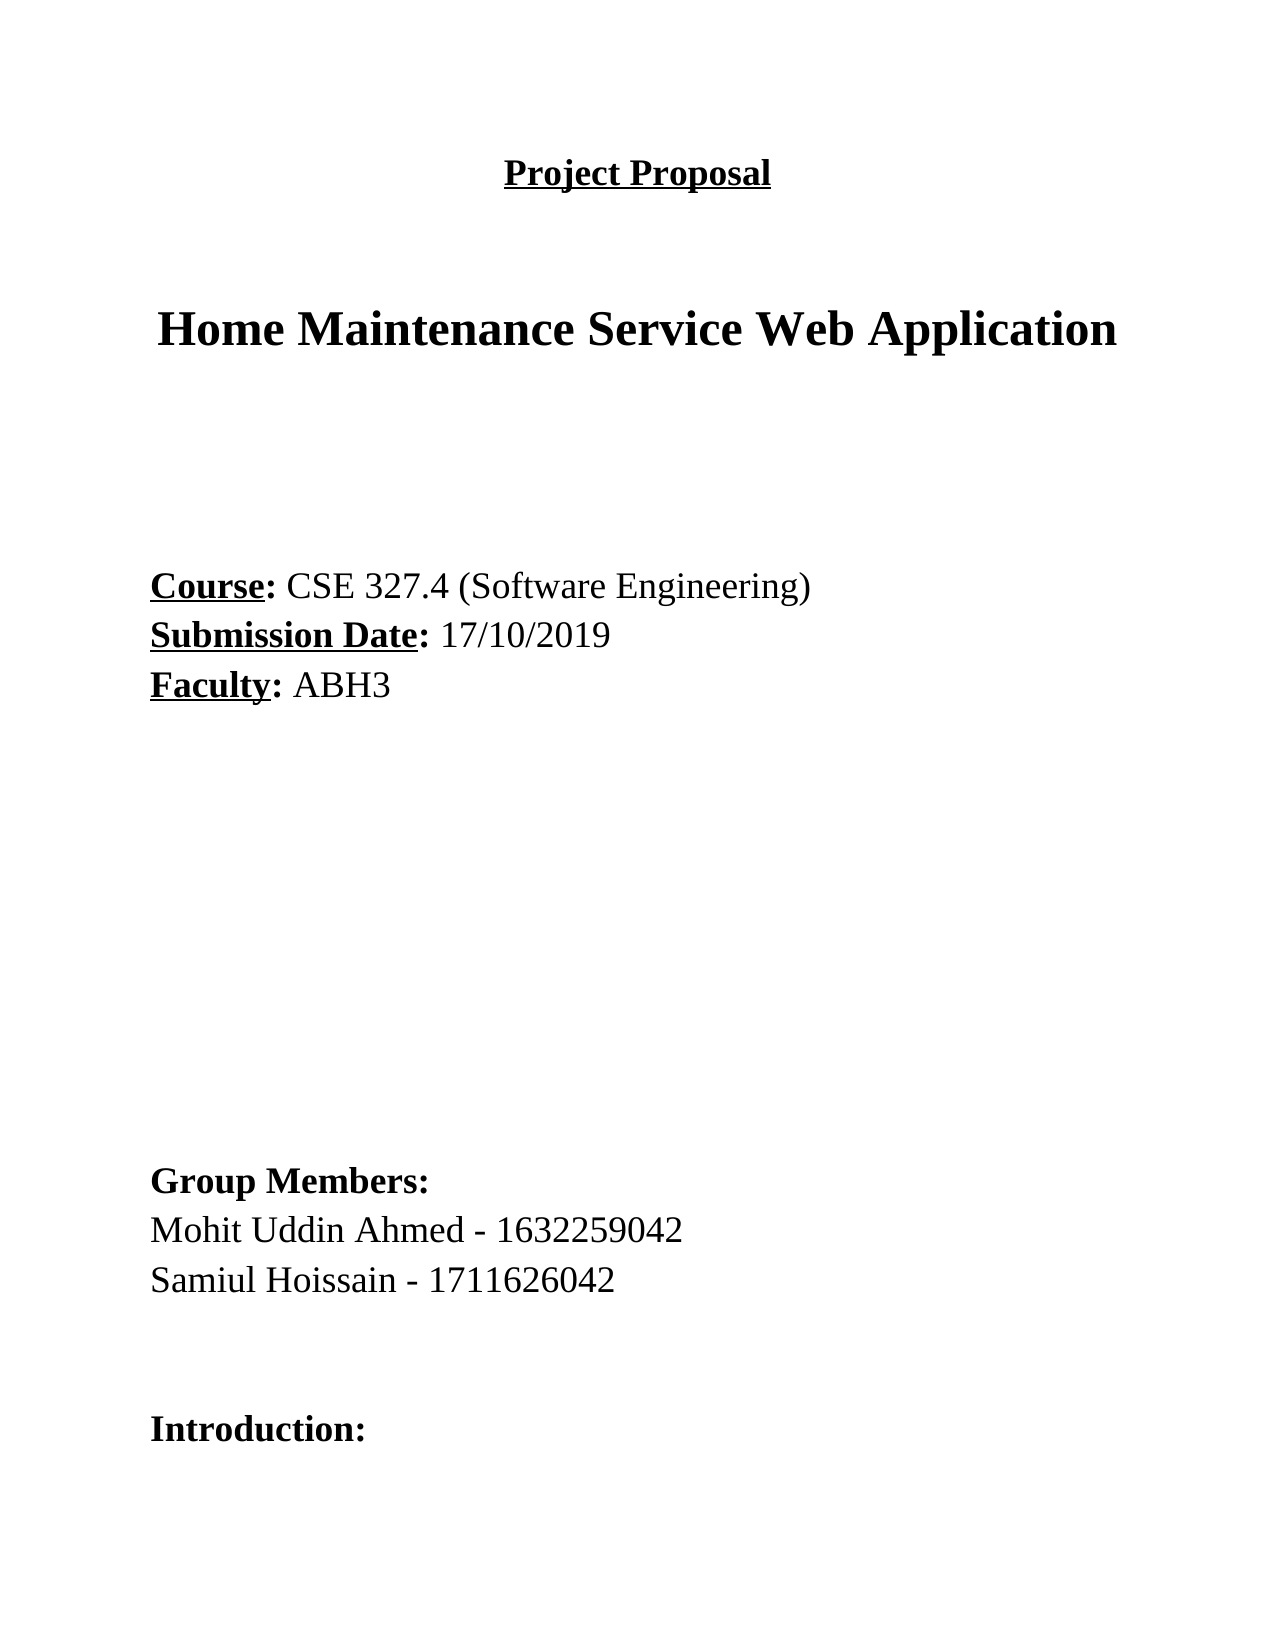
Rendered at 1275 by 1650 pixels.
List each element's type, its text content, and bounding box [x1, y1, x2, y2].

text Group Members: [150, 1158, 1125, 1201]
text Project Proposal [150, 150, 1125, 193]
text Mohit Uddin Ahmed - 1632259042 [150, 1208, 1125, 1251]
text Faculty: ABH3 [150, 662, 1125, 705]
text Course: CSE 327.4 (Software Engineering) [150, 563, 1125, 606]
text Samiul Hoissain - 1711626042 [150, 1257, 1125, 1300]
text Submission Date: 17/10/2019 [150, 613, 1125, 656]
text Introduction: [150, 1406, 1125, 1449]
text Home Maintenance Service Web Application [150, 299, 1125, 356]
